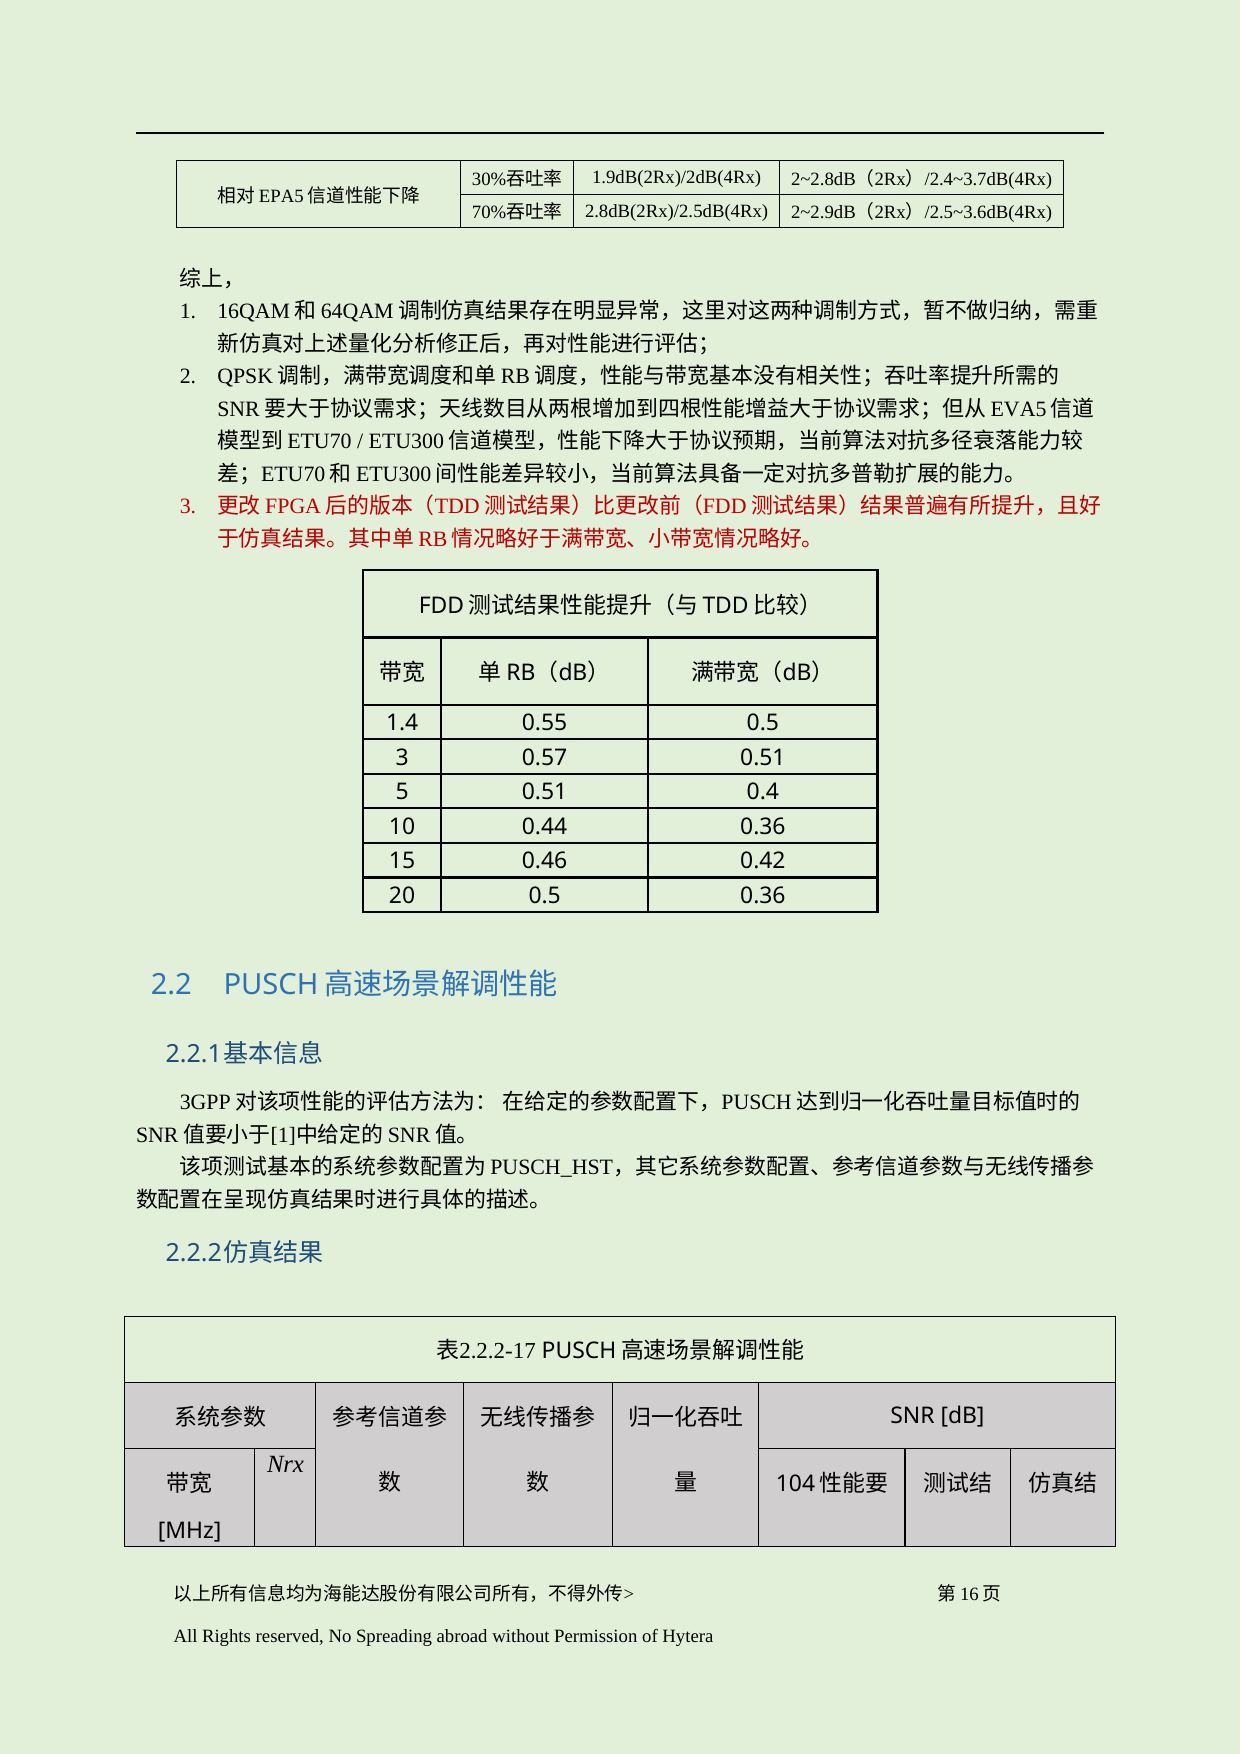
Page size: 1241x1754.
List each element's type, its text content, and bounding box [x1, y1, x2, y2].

table_cell 0.36 [649, 809, 876, 842]
table_cell 0.42 [649, 844, 876, 876]
subtitle 基本信息 [165, 1019, 1104, 1084]
table_cell 满带宽（dB） [649, 639, 876, 703]
table_cell 系统参数 [125, 1383, 315, 1448]
table_cell 20 [364, 879, 440, 911]
list 16QAM和64QAM调制仿真结果存在明显异常，这里对这两种调制方式，暂不做归纳，需重新仿真对上述量化分析修正后，再对性能进行评估； [179, 293, 1104, 358]
table_cell 2~2.9dB（2Rx）/2.5~3.6dB(4Rx) [780, 195, 1063, 227]
table_header FDD测试结果性能提升（与TDD比较） [364, 571, 876, 636]
table_cell 1.9dB(2Rx)/2dB(4Rx) [574, 161, 779, 193]
table_cell 0.51 [442, 775, 647, 807]
table_cell SNR [dB] [759, 1383, 1115, 1448]
table_cell 70%吞吐率 [461, 195, 573, 227]
table_cell 0.4 [649, 775, 876, 807]
table_cell 0.44 [442, 809, 647, 842]
table_cell 无线传播参数 [464, 1383, 612, 1546]
table_cell 带宽 [364, 639, 440, 703]
table_cell 带宽 [MHz] [125, 1449, 254, 1546]
table_cell 0.46 [442, 844, 647, 876]
table_cell 1.4 [364, 706, 440, 738]
table_cell 0.55 [442, 706, 647, 738]
table_cell 0.51 [649, 740, 876, 773]
table_cell 相对EPA5信道性能下降 [177, 161, 460, 227]
table_cell 归一化吞吐量 [613, 1383, 758, 1546]
table_cell 2.8dB(2Rx)/2.5dB(4Rx) [574, 195, 779, 227]
subtitle PUSCH高速场景解调性能 [151, 950, 1104, 1015]
list 更改FPGA后的版本（TDD测试结果）比更改前（FDD测试结果）结果普遍有所提升，且好于仿真结果。其中单RB情况略好于满带宽、小带宽情况略好。 [179, 488, 1104, 553]
subtitle 仿真结果 [165, 1218, 1104, 1283]
table_cell 5 [364, 775, 440, 807]
table_cell 30%吞吐率 [461, 161, 573, 193]
table_cell 单RB（dB） [442, 639, 647, 703]
table_cell [255, 1449, 315, 1546]
table_cell 0.5 [649, 706, 876, 738]
table_cell 15 [364, 844, 440, 876]
table_cell 0.57 [442, 740, 647, 773]
table_cell 0.36 [649, 879, 876, 911]
table_cell 2~2.8dB（2Rx）/2.4~3.7dB(4Rx) [780, 161, 1063, 193]
text 该项测试基本的系统参数配置为PUSCH_HST，其它系统参数配置、参考信道参数与无线传播参数配置在呈现仿真结果时进行具体的描述。 [136, 1149, 1104, 1214]
table_cell 3 [364, 740, 440, 773]
list QPSK调制，满带宽调度和单RB调度，性能与带宽基本没有相关性；吞吐率提升所需的SNR要大于协议需求；天线数目从两根增加到四根性能增益大于协议需求；但从EVA5信道模型到ETU70 / ETU300信道模型，性能下降大于协议预期，当前算法对抗多径衰落能力较差；ETU70和ETU300间性能差异较小，当前算法具备一定对抗多普勒扩展的能力。 [179, 358, 1104, 488]
text 综上， [136, 261, 1104, 293]
text 3GPP对该项性能的评估方法为： 在给定的参数配置下，PUSCH达到归一化吞吐量目标值时的SNR值要小于[1]中给定的SNR值。 [136, 1084, 1104, 1149]
table_cell 104性能要求 [759, 1449, 904, 1546]
table_cell 仿真结果 [1011, 1449, 1115, 1546]
table_cell 0.5 [442, 879, 647, 911]
table_cell 参考信道参数 [316, 1383, 463, 1546]
table_cell 测试结果 [906, 1449, 1010, 1546]
table_cell 10 [364, 809, 440, 842]
